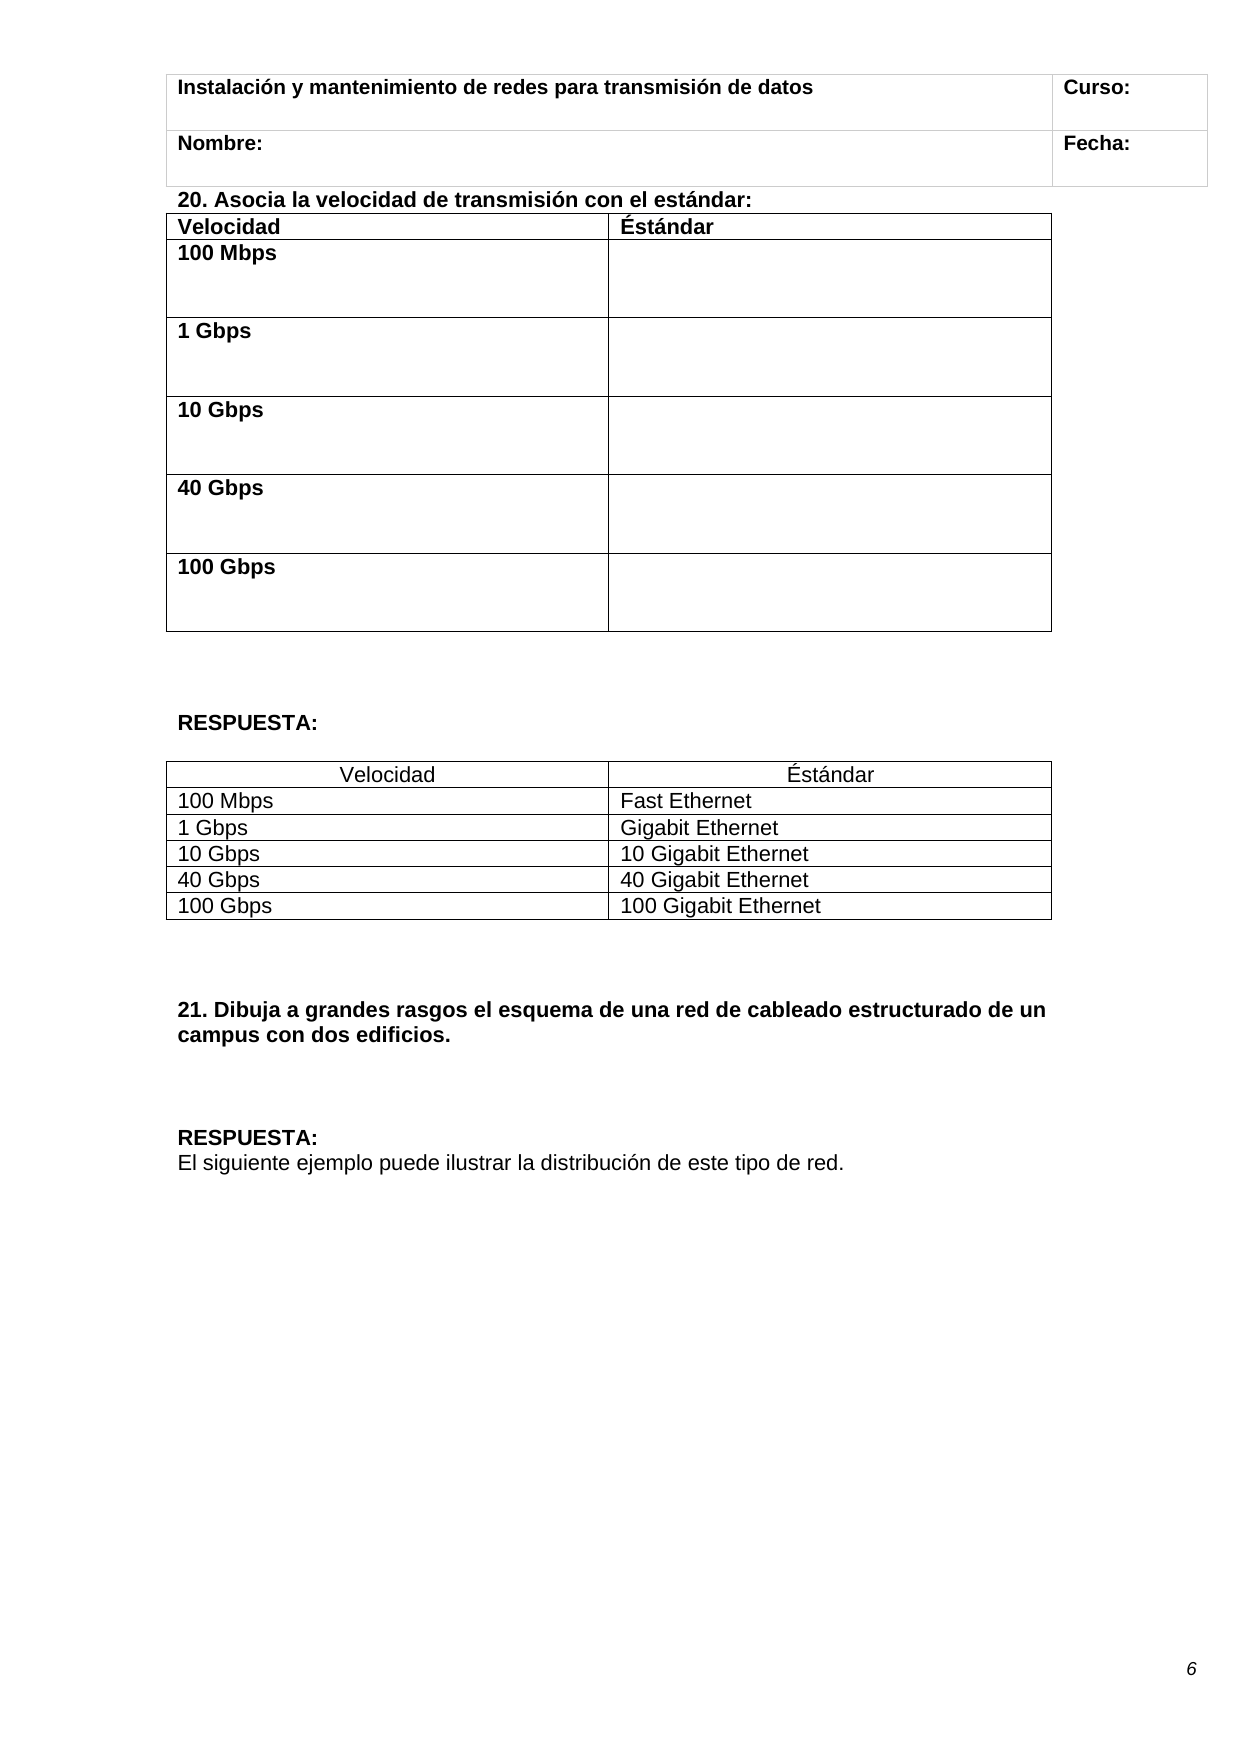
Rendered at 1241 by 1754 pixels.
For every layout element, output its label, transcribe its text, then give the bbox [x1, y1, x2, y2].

table_cell [609, 397, 1051, 474]
table_cell [609, 475, 1051, 552]
table_cell [609, 554, 1051, 631]
table_cell 10 Gbps [167, 397, 608, 474]
table_cell 40 Gbps [167, 867, 608, 892]
text 21. Dibuja a grandes rasgos el esquema de una red de cableado estructurado de un campus con dos edificios. [177, 997, 1063, 1047]
table_cell 100 Gbps [167, 893, 608, 918]
table_cell [609, 318, 1051, 396]
table_cell 100 Mbps [167, 788, 608, 813]
table_cell 40 Gigabit Ethernet [609, 867, 1051, 892]
text RESPUESTA: [177, 1125, 1063, 1150]
table_cell 1 Gbps [167, 815, 608, 840]
table_cell 100 Gbps [167, 554, 608, 631]
text El siguiente ejemplo puede ilustrar la distribución de este tipo de red. [177, 1150, 1063, 1175]
table_cell [609, 240, 1051, 317]
table_cell 40 Gbps [167, 475, 608, 552]
table_cell Gigabit Ethernet [609, 815, 1051, 840]
table_header Velocidad [167, 762, 608, 787]
table_cell Fast Ethernet [609, 788, 1051, 813]
text 20. Asocia la velocidad de transmisión con el estándar: [177, 187, 1063, 212]
table_cell 10 Gigabit Ethernet [609, 841, 1051, 866]
table_cell 100 Mbps [167, 240, 608, 317]
table_header Éstándar [609, 762, 1051, 787]
table_cell 100 Gigabit Ethernet [609, 893, 1051, 918]
table_cell 1 Gbps [167, 318, 608, 396]
table_cell 10 Gbps [167, 841, 608, 866]
table_header Éstándar [609, 214, 1051, 239]
text RESPUESTA: [177, 709, 1063, 761]
table_header Velocidad [167, 214, 608, 239]
